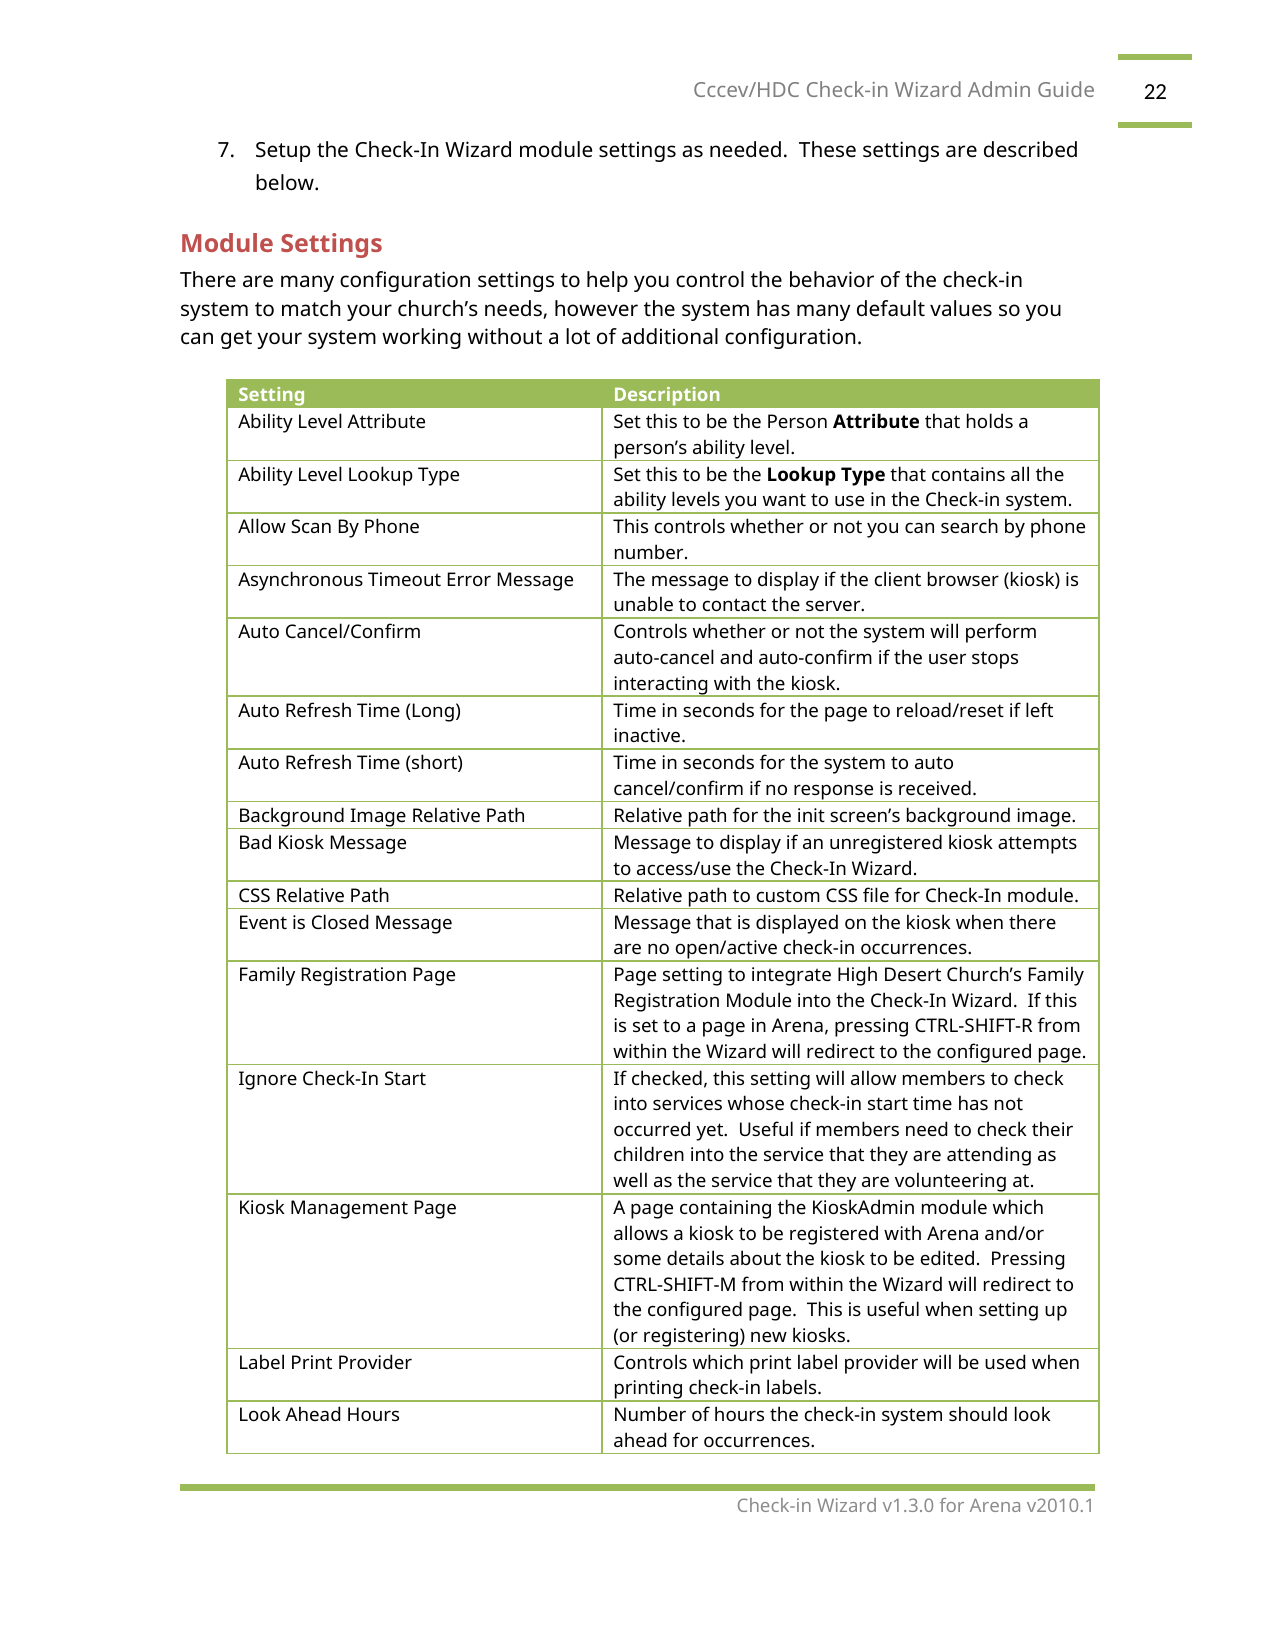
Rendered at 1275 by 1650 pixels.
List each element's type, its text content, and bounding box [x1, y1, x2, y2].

table_cell Background Image Relative Path [228, 802, 601, 828]
table_cell If checked, this setting will allow members to check into services whose check-in start time has not occurred yet. Useful if members need to check their children into the service that they are attending as well as the service that they are volunteering at. [603, 1065, 1098, 1193]
table_cell Page setting to integrate High Desert Church’s Family Registration Module into the Check-In Wizard. If this is set to a page in Arena, pressing CTRL-SHIFT-R from within the Wizard will redirect to the configured page. [603, 962, 1098, 1064]
table_cell Auto Cancel/Confirm [228, 619, 601, 695]
table_cell Controls whether or not the system will perform auto-cancel and auto-confirm if the user stops interacting with the kiosk. [603, 619, 1098, 695]
table_cell Allow Scan By Phone [228, 514, 601, 565]
table_cell Number of hours the check-in system should look ahead for occurrences. [603, 1402, 1098, 1453]
subtitle Module Settings [180, 225, 1095, 259]
table_cell Ignore Check-In Start [228, 1065, 601, 1193]
table_cell Set this to be the Lookup Type that contains all the ability levels you want to use in the Check-in system. [603, 461, 1098, 512]
table_cell Message to display if an unregistered kiosk attempts to access/use the Check-In Wizard. [603, 829, 1098, 880]
table_cell Ability Level Lookup Type [228, 461, 601, 512]
table_cell CSS Relative Path [228, 882, 601, 907]
table_cell Controls which print label provider will be used when printing check-in labels. [603, 1349, 1098, 1400]
table_cell This controls whether or not you can search by phone number. [603, 514, 1098, 565]
table_cell Auto Refresh Time (Long) [228, 697, 601, 748]
table_cell Family Registration Page [228, 962, 601, 1064]
table_header Description [603, 381, 1098, 407]
table_cell Kiosk Management Page [228, 1195, 601, 1347]
table_cell The message to display if the client browser (kiosk) is unable to contact the server. [603, 566, 1098, 617]
table_cell Look Ahead Hours [228, 1402, 601, 1453]
table_cell Message that is displayed on the kiosk when there are no open/active check-in occurrences. [603, 909, 1098, 960]
table_cell Asynchronous Timeout Error Message [228, 566, 601, 617]
table_cell Auto Refresh Time (short) [228, 750, 601, 801]
table_cell A page containing the KioskAdmin module which allows a kiosk to be registered with Arena and/or some details about the kiosk to be edited. Pressing CTRL-SHIFT-M from within the Wizard will redirect to the configured page. This is useful when setting up (or registering) new kiosks. [603, 1195, 1098, 1347]
text There are many configuration settings to help you control the behavior of the check-in system to match your church’s needs, however the system has many default values so you can get your system working without a lot of additional configuration. [180, 266, 1095, 351]
table_cell Label Print Provider [228, 1349, 601, 1400]
table_cell Ability Level Attribute [228, 408, 601, 459]
table_cell Bad Kiosk Message [228, 829, 601, 880]
table_header Setting [228, 381, 601, 407]
table_cell Set this to be the Person Attribute that holds a person’s ability level. [603, 408, 1098, 459]
list Setup the Check-In Wizard module settings as needed. These settings are described below. [217, 135, 1095, 196]
table_cell Relative path to custom CSS file for Check-In module. [603, 882, 1098, 907]
table_cell Event is Closed Message [228, 909, 601, 960]
table_cell Relative path for the init screen’s background image. [603, 802, 1098, 828]
table_cell Time in seconds for the page to reload/reset if left inactive. [603, 697, 1098, 748]
table_cell Time in seconds for the system to auto cancel/confirm if no response is received. [603, 750, 1098, 801]
